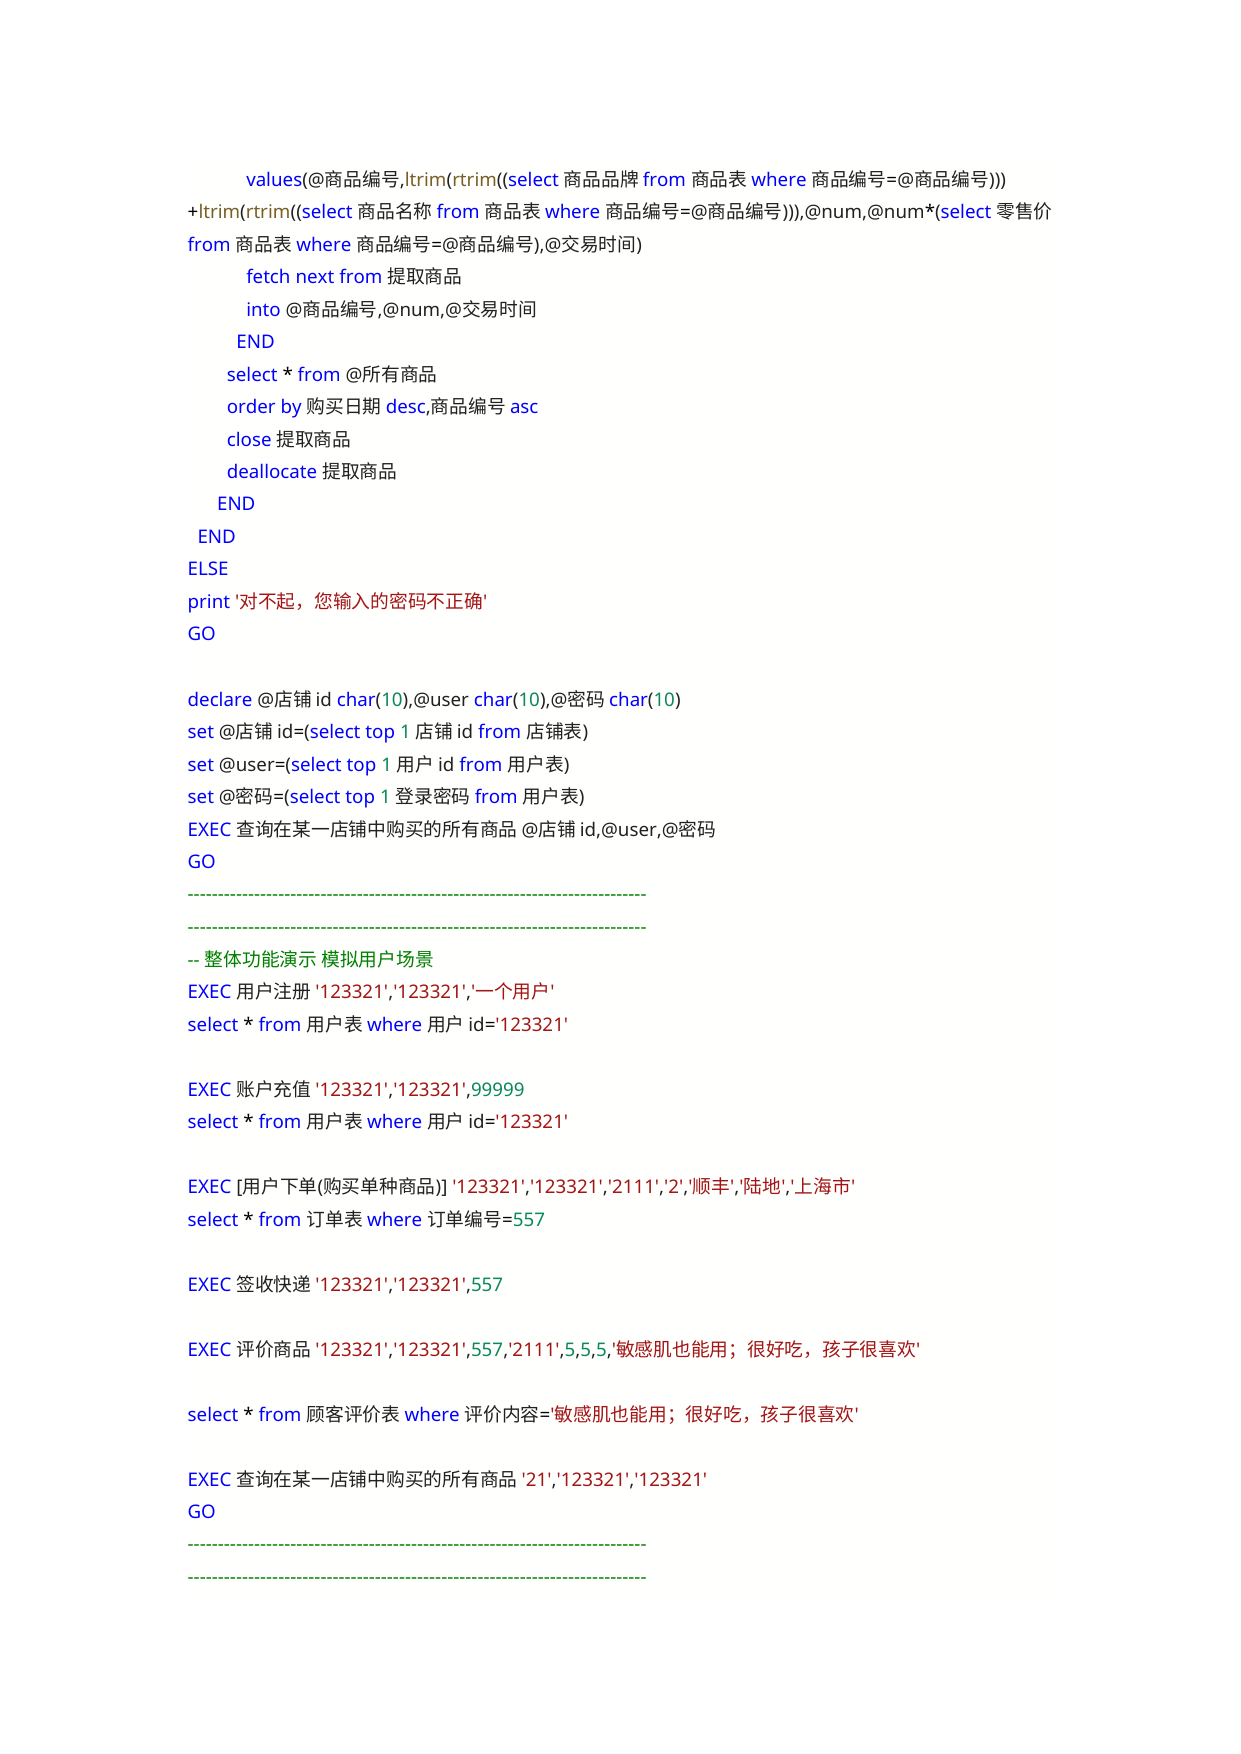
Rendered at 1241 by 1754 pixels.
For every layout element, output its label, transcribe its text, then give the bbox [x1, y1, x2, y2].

text EXEC 查询在某一店铺中购买的所有商品 '21','123321','123321' [187, 1462, 1053, 1494]
text order by 购买日期 desc,商品编号 asc [187, 389, 1053, 422]
text GO [187, 1494, 1053, 1527]
text ---------------------------------------------------------------------------- [187, 1559, 1053, 1592]
text ---------------------------------------------------------------------------- [187, 877, 1053, 909]
text EXEC 签收快递 '123321','123321',557 [187, 1267, 1053, 1299]
text EXEC 查询在某一店铺中购买的所有商品 @店铺id,@user,@密码 [187, 812, 1053, 844]
text select * from 用户表 where 用户id='123321' [187, 1104, 1053, 1137]
text END [187, 487, 1053, 519]
text select * from 订单表 where 订单编号=557 [187, 1202, 1053, 1234]
text print '对不起，您输入的密码不正确' [187, 584, 1053, 617]
text ---------------------------------------------------------------------------- [187, 909, 1053, 942]
text END [187, 324, 1053, 357]
text set @密码=(select top 1 登录密码 from 用户表) [187, 779, 1053, 812]
text EXEC 用户注册 '123321','123321','一个用户' [187, 974, 1053, 1007]
text set @店铺id=(select top 1 店铺id from 店铺表) [187, 714, 1053, 747]
text close 提取商品 [187, 422, 1053, 454]
text fetch next from 提取商品 [187, 259, 1053, 292]
text EXEC 账户充值 '123321','123321',99999 [187, 1072, 1053, 1104]
text -- 整体功能演示 模拟用户场景 [187, 942, 1053, 974]
text select * from @所有商品 [187, 357, 1053, 389]
text select * from 用户表 where 用户id='123321' [187, 1007, 1053, 1039]
text values(@商品编号,ltrim(rtrim((select 商品品牌 from 商品表 where 商品编号=@商品编号)))+ltrim(rtrim((select 商品名称 from 商品表 where 商品编号=@商品编号))),@num,@num*(select 零售价 from 商品表 where 商品编号=@商品编号),@交易时间) [187, 162, 1053, 259]
text ---------------------------------------------------------------------------- [187, 1527, 1053, 1559]
text select * from 顾客评价表 where 评价内容='敏感肌也能用；很好吃，孩子很喜欢' [187, 1397, 1053, 1429]
text EXEC 评价商品 '123321','123321',557,'2111',5,5,5,'敏感肌也能用；很好吃，孩子很喜欢' [187, 1332, 1053, 1364]
text END [187, 519, 1053, 552]
text deallocate 提取商品 [187, 454, 1053, 487]
text into @商品编号,@num,@交易时间 [187, 292, 1053, 324]
text EXEC [用户下单(购买单种商品)] '123321','123321','2111','2','顺丰','陆地','上海市' [187, 1169, 1053, 1202]
text GO [187, 844, 1053, 877]
text ELSE [187, 552, 1053, 584]
text GO [187, 617, 1053, 649]
text set @user=(select top 1 用户id from 用户表) [187, 747, 1053, 779]
text declare @店铺id char(10),@user char(10),@密码 char(10) [187, 682, 1053, 714]
